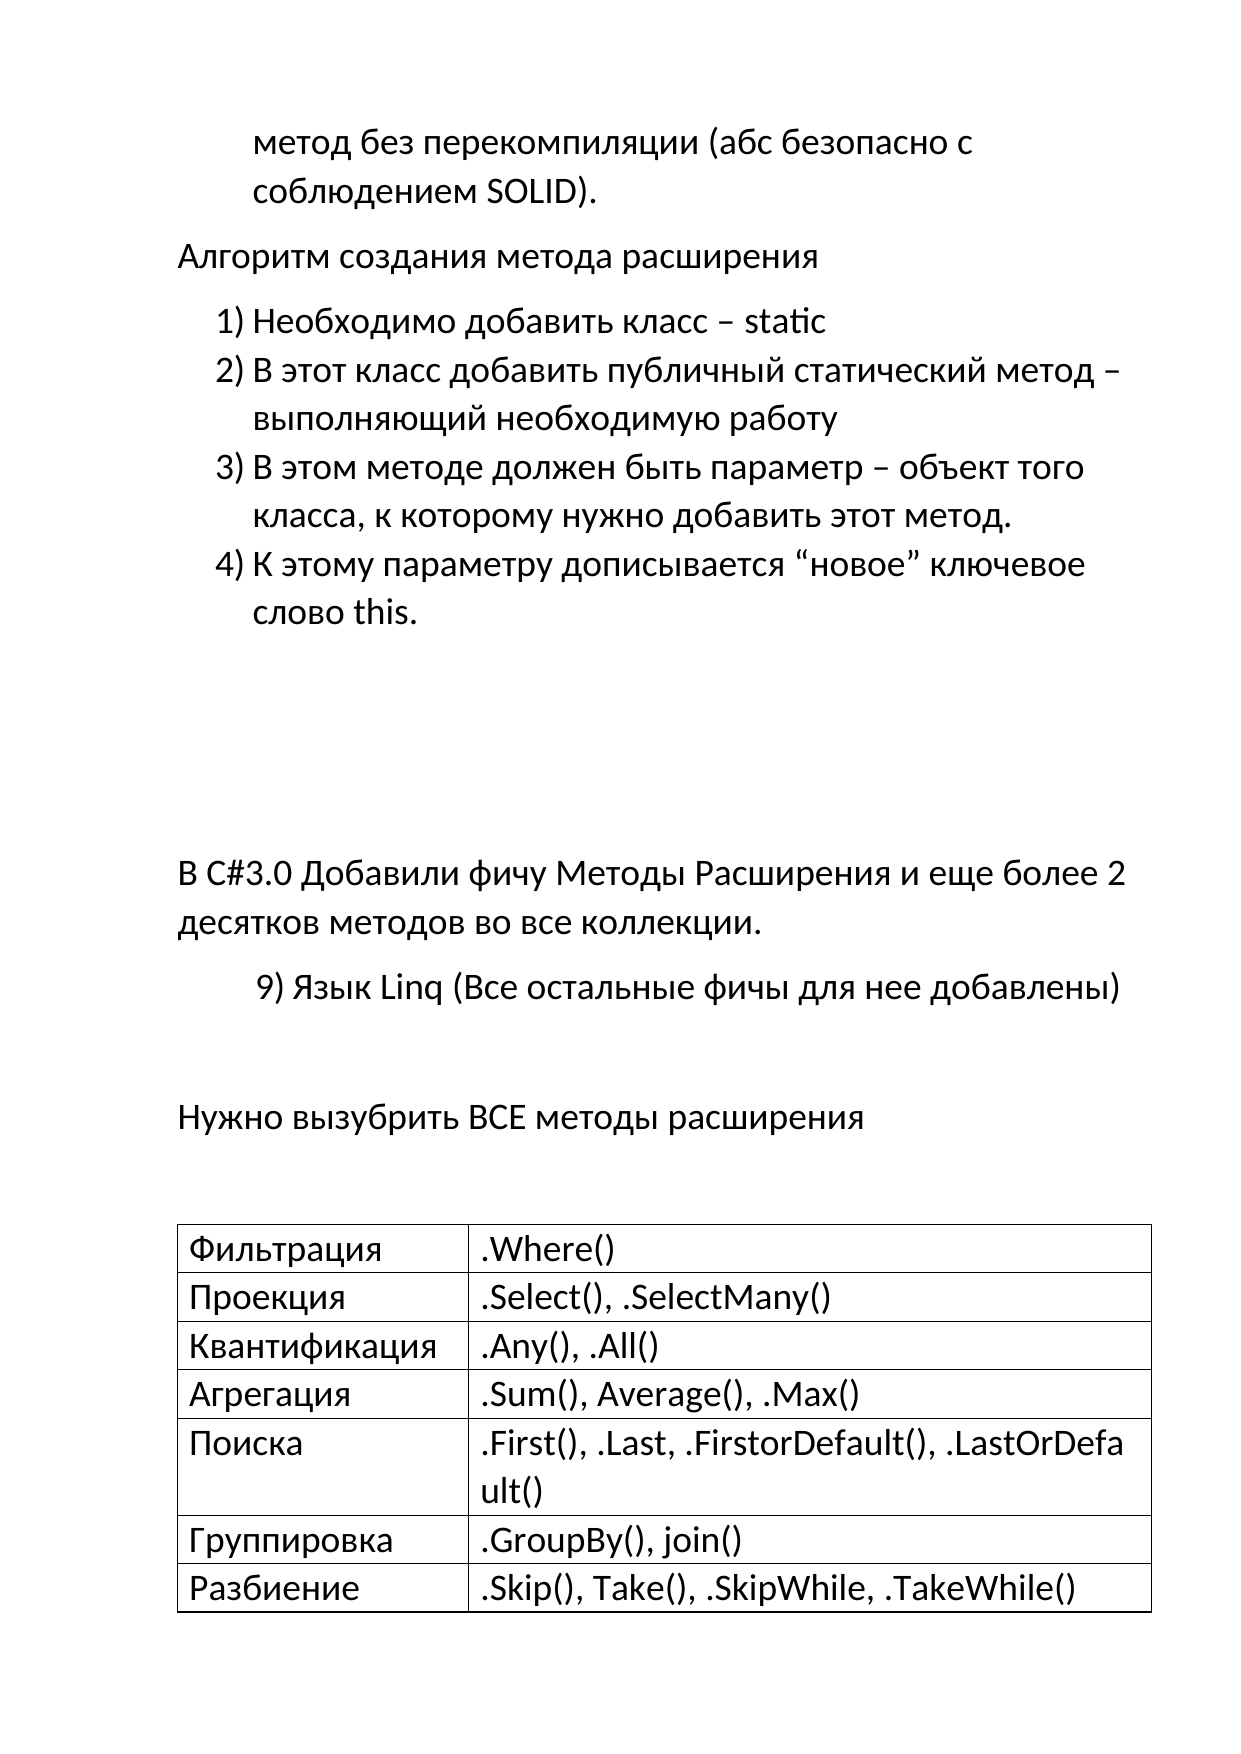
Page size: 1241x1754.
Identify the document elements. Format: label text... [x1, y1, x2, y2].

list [215, 118, 1152, 212]
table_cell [178, 1564, 468, 1611]
list Необходимо добавить класс – static [215, 297, 1152, 343]
text Алгоритм создания метода расширения [177, 232, 1152, 278]
table_cell .Select(), .SelectMany() [469, 1273, 1151, 1321]
table_cell .GroupBy(), join() [469, 1516, 1151, 1563]
list Язык Linq (Все остальные фичы для нее добавлены) [255, 963, 1152, 1009]
table_cell Агрегация [178, 1370, 468, 1417]
table_cell .Sum(), Average(), .Max() [469, 1370, 1151, 1417]
table_header .Where() [469, 1225, 1151, 1272]
table_cell .First(), .Last, .FirstorDefault(), .LastOrDefault() [469, 1419, 1151, 1514]
table_cell Группировка [178, 1516, 468, 1563]
table_header Фильтрация [178, 1225, 468, 1272]
table_cell Поиска [178, 1419, 468, 1514]
list В этом методе должен быть параметр – объект того класса, к которому нужно добавить этот метод. [215, 443, 1152, 537]
table_cell Квантификация [178, 1322, 468, 1369]
list К этому параметру дописывается “новое” ключевое слово this. [215, 540, 1152, 634]
table_cell Проекция [178, 1273, 468, 1321]
text Нужно вызубрить ВСЕ методы расширения [177, 1093, 1152, 1139]
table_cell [469, 1564, 1151, 1611]
list В этот класс добавить публичный статический метод – выполняющий необходимую работу [215, 346, 1152, 440]
table_cell .Any(), .All() [469, 1322, 1151, 1369]
text В C#3.0 Добавили фичу Методы Расширения и еще более 2 десятков методов во все коллекции. [177, 849, 1152, 943]
